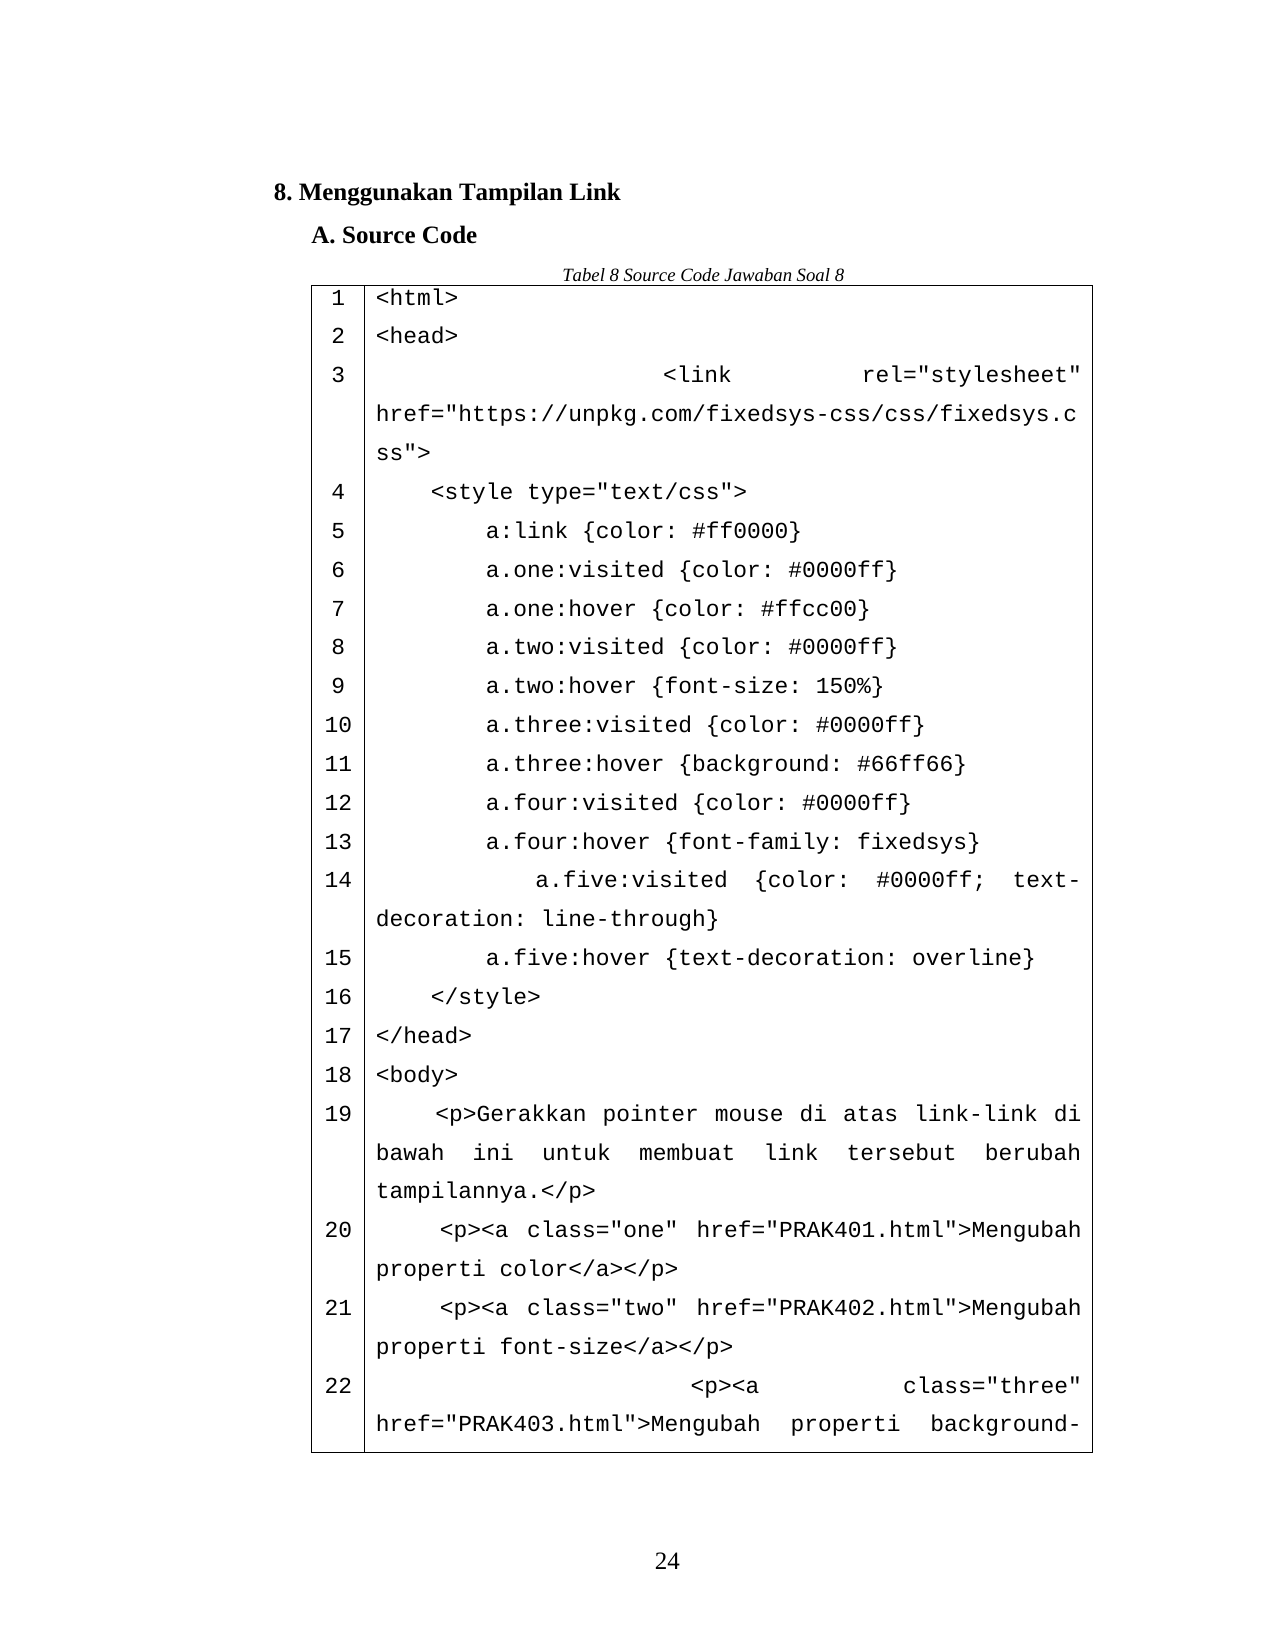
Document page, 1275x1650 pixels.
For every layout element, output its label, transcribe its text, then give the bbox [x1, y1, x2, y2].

table_header 1 2 3 4 5 6 7 8 9 10 11 12 13 14 15 16 17 18 19 20 21 22 23 24 25 26 [312, 286, 364, 1452]
subtitle Source Code [311, 220, 1098, 249]
subtitle Menggunakan Tampilan Link [273, 177, 1098, 206]
